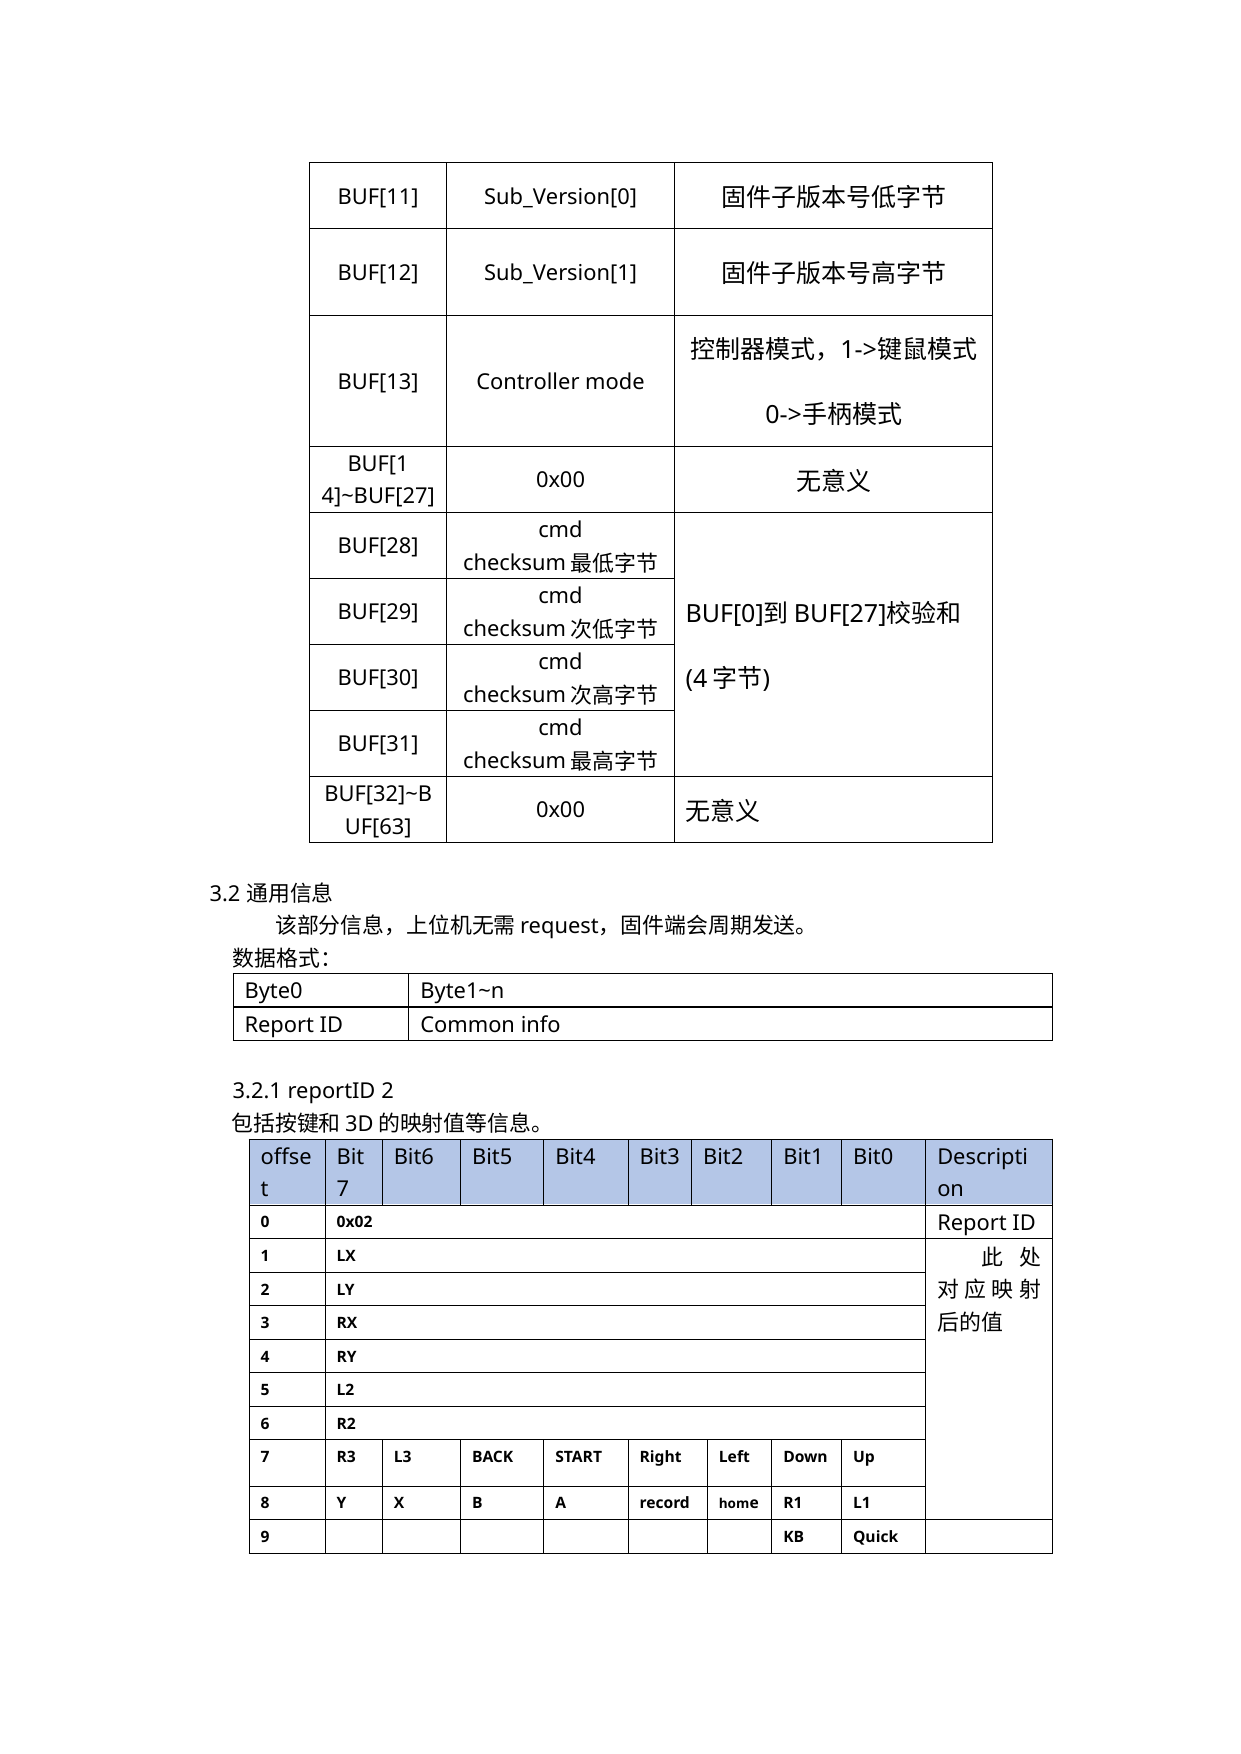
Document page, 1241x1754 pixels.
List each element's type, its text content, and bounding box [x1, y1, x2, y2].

subtitle 3.2 通用信息 [209, 875, 1031, 908]
table_header Bit2 [692, 1140, 771, 1204]
table_cell START [544, 1440, 628, 1486]
table_cell [326, 1520, 382, 1553]
table_cell 固件子版本号低字节 [675, 163, 992, 228]
table_cell BUF[12] [310, 229, 446, 314]
table_cell 无意义 [675, 447, 992, 512]
table_cell Up [842, 1440, 925, 1486]
table_cell LX [326, 1239, 925, 1272]
table_cell 此处对应映射后的值 [926, 1239, 1052, 1519]
table_cell 0x00 [447, 447, 674, 512]
table_cell 4 [250, 1340, 325, 1372]
table_header Bit1 [772, 1140, 841, 1204]
table_cell 控制器模式，1->键鼠模式 0->手柄模式 [675, 316, 992, 446]
table_cell [544, 1520, 628, 1553]
table_cell 1 [250, 1239, 325, 1272]
table_cell home [708, 1487, 771, 1519]
table_cell cmd checksum次低字节 [447, 579, 674, 644]
table_cell X [383, 1487, 460, 1519]
table_cell cmd checksum最高字节 [447, 711, 674, 776]
table_cell BUF[0]到BUF[27]校验和(4字节) [675, 513, 992, 776]
table_cell R1 [772, 1487, 841, 1519]
table_cell [629, 1520, 707, 1553]
table_cell L3 [383, 1440, 460, 1486]
table_cell L2 [326, 1373, 925, 1406]
table_cell BUF[29] [310, 579, 446, 644]
table_cell Common info [409, 1008, 1052, 1040]
table_header offset [250, 1140, 325, 1204]
table_header Bit4 [544, 1140, 628, 1204]
table_header Byte1~n [409, 974, 1052, 1006]
table_cell Quick [842, 1520, 925, 1553]
table_cell B [461, 1487, 543, 1519]
table_cell 无意义 [675, 777, 992, 842]
list 数据格式： [232, 940, 1053, 973]
table_cell 0 [250, 1206, 325, 1238]
table_cell 固件子版本号高字节 [675, 229, 992, 314]
table_header Bit0 [842, 1140, 925, 1204]
table_cell A [544, 1487, 628, 1519]
table_cell 0x02 [326, 1206, 925, 1238]
table_header Bit3 [629, 1140, 691, 1204]
table_cell 9 [250, 1520, 325, 1553]
table_cell Down [772, 1440, 841, 1486]
table_cell 6 [250, 1407, 325, 1439]
table_cell [708, 1520, 771, 1553]
table_cell BUF[32]~BUF[63] [310, 777, 446, 842]
table_cell Report ID [926, 1206, 1052, 1238]
table_cell [383, 1520, 460, 1553]
table_cell Sub_Version[1] [447, 229, 674, 314]
table_cell BUF[11] [310, 163, 446, 228]
table_cell R3 [326, 1440, 382, 1486]
table_cell 3 [250, 1306, 325, 1339]
table_cell Right [629, 1440, 707, 1486]
table_cell Report ID [234, 1008, 408, 1040]
table_cell [926, 1520, 1052, 1553]
table_cell Y [326, 1487, 382, 1519]
table_cell 5 [250, 1373, 325, 1406]
text 该部分信息，上位机无需request，固件端会周期发送。 [232, 908, 1053, 940]
table_cell LY [326, 1273, 925, 1305]
table_cell 8 [250, 1487, 325, 1519]
table_cell BUF[31] [310, 711, 446, 776]
table_cell RX [326, 1306, 925, 1339]
table_header Bit6 [383, 1140, 460, 1204]
table_cell 2 [250, 1273, 325, 1305]
table_cell BUF[14]~BUF[27] [310, 447, 446, 512]
subtitle 3.2.1 reportID 2 [232, 1073, 1053, 1106]
table_cell [461, 1520, 543, 1553]
table_cell R2 [326, 1407, 925, 1439]
table_header Description [926, 1140, 1052, 1204]
table_cell BUF[28] [310, 513, 446, 578]
table_header Byte0 [234, 974, 408, 1006]
table_cell Controller mode [447, 316, 674, 446]
table_cell cmd checksum次高字节 [447, 645, 674, 710]
table_cell Sub_Version[0] [447, 163, 674, 228]
text 包括按键和3D的映射值等信息。 [187, 1106, 1053, 1138]
table_cell L1 [842, 1487, 925, 1519]
table_cell RY [326, 1340, 925, 1372]
table_cell KB [772, 1520, 841, 1553]
table_cell Left [708, 1440, 771, 1486]
table_cell 0x00 [447, 777, 674, 842]
table_header Bit7 [326, 1140, 382, 1204]
table_header Bit5 [461, 1140, 543, 1204]
table_cell BUF[30] [310, 645, 446, 710]
table_cell record [629, 1487, 707, 1519]
table_cell cmd checksum最低字节 [447, 513, 674, 578]
table_cell 7 [250, 1440, 325, 1486]
table_cell BACK [461, 1440, 543, 1486]
table_cell BUF[13] [310, 316, 446, 446]
